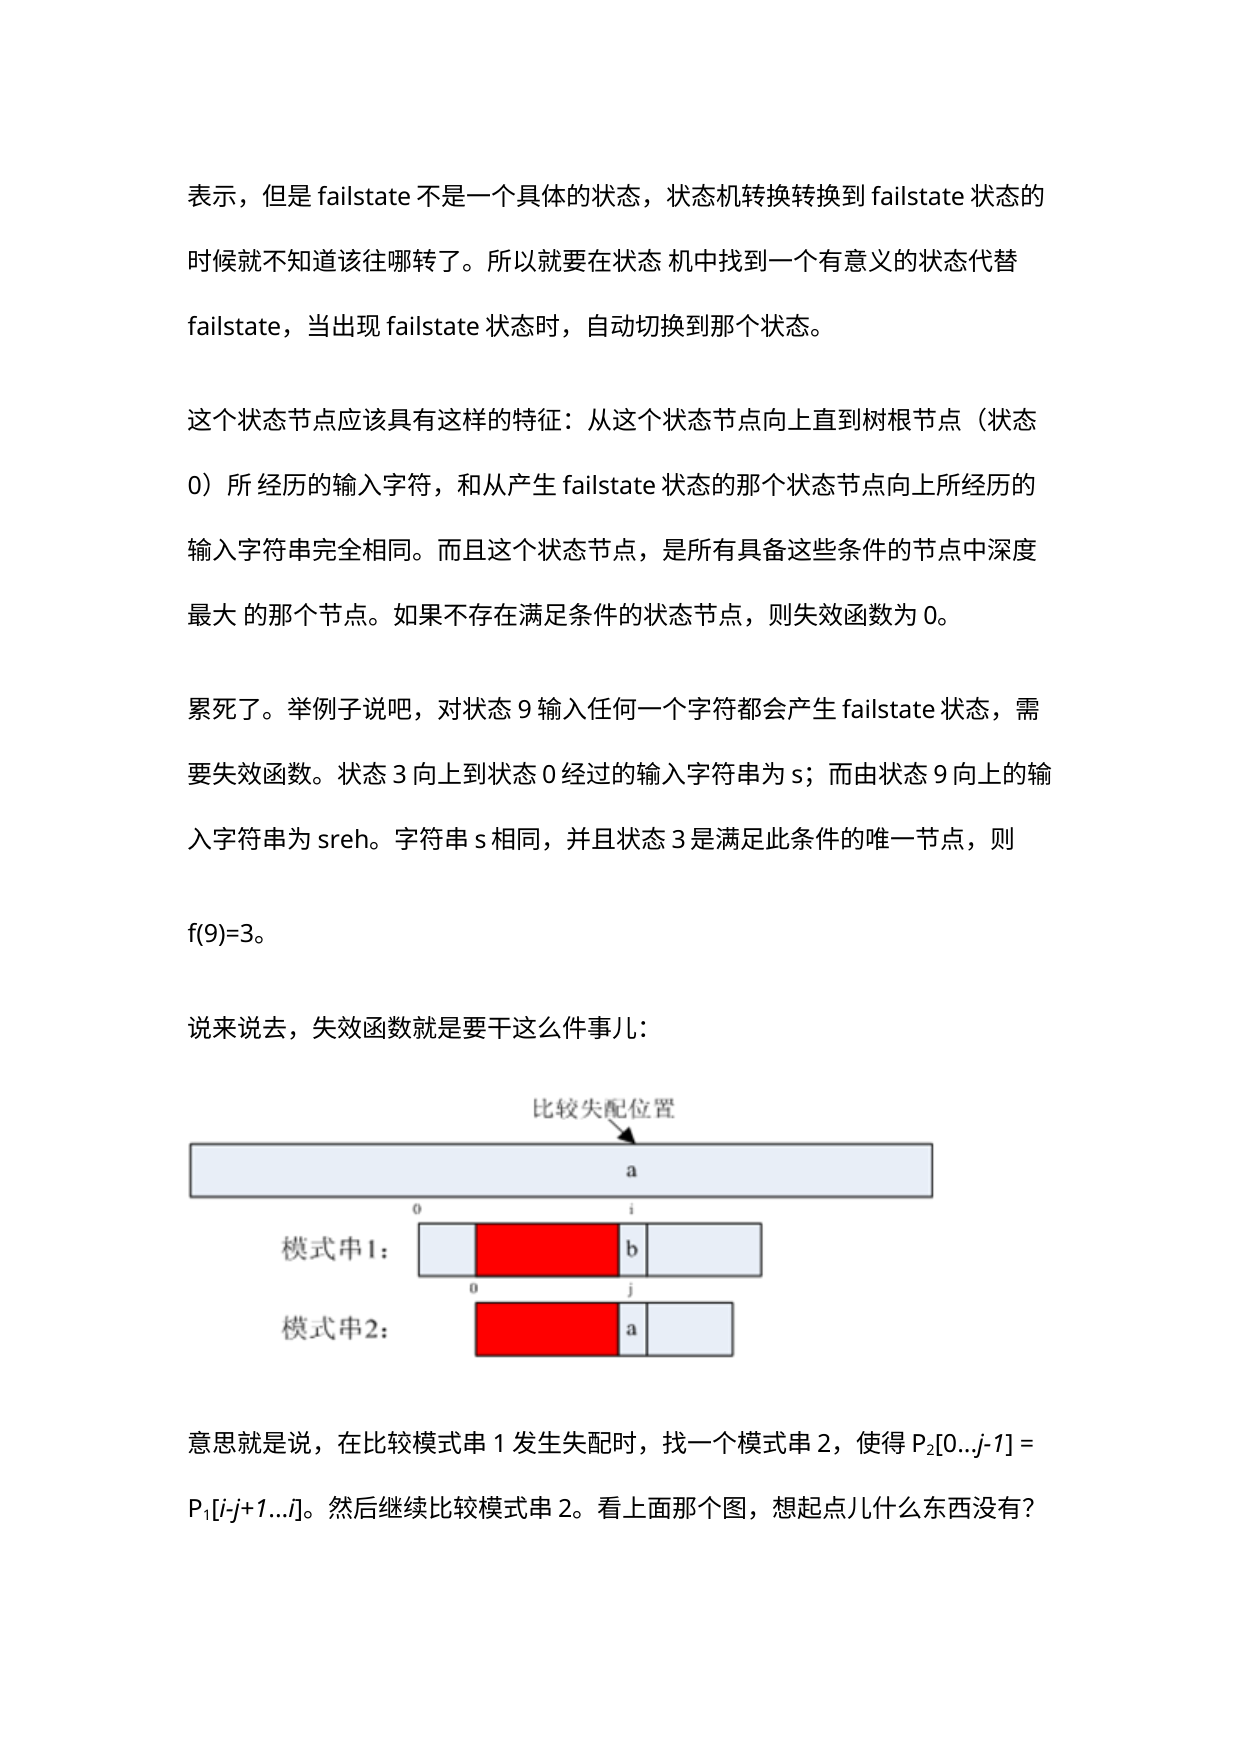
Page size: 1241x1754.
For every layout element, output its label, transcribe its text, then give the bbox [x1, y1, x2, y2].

picture [187, 1087, 935, 1359]
text 累死了。举例子说吧，对状态9输入任何一个字符都会产生failstate状态，需要失效函数。状态3向上到状态0经过的输入字符串为s；而由状态9向上的输入字符串为sreh。字符串s相同，并且状态3是满足此条件的唯一节点，则 [187, 675, 1053, 870]
text f(9)=3。 [187, 899, 1053, 964]
text 说来说去，失效函数就是要干这么件事儿： [187, 994, 1053, 1059]
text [187, 162, 1053, 357]
text 这个状态节点应该具有这样的特征：从这个状态节点向上直到树根节点（状态0）所 经历的输入字符，和从产生failstate状态的那个状态节点向上所经历的输入字符串完全相同。而且这个状态节点，是所有具备这些条件的节点中深度最大 的那个节点。如果不存在满足条件的状态节点，则失效函数为0。 [187, 386, 1053, 646]
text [187, 1409, 1053, 1539]
